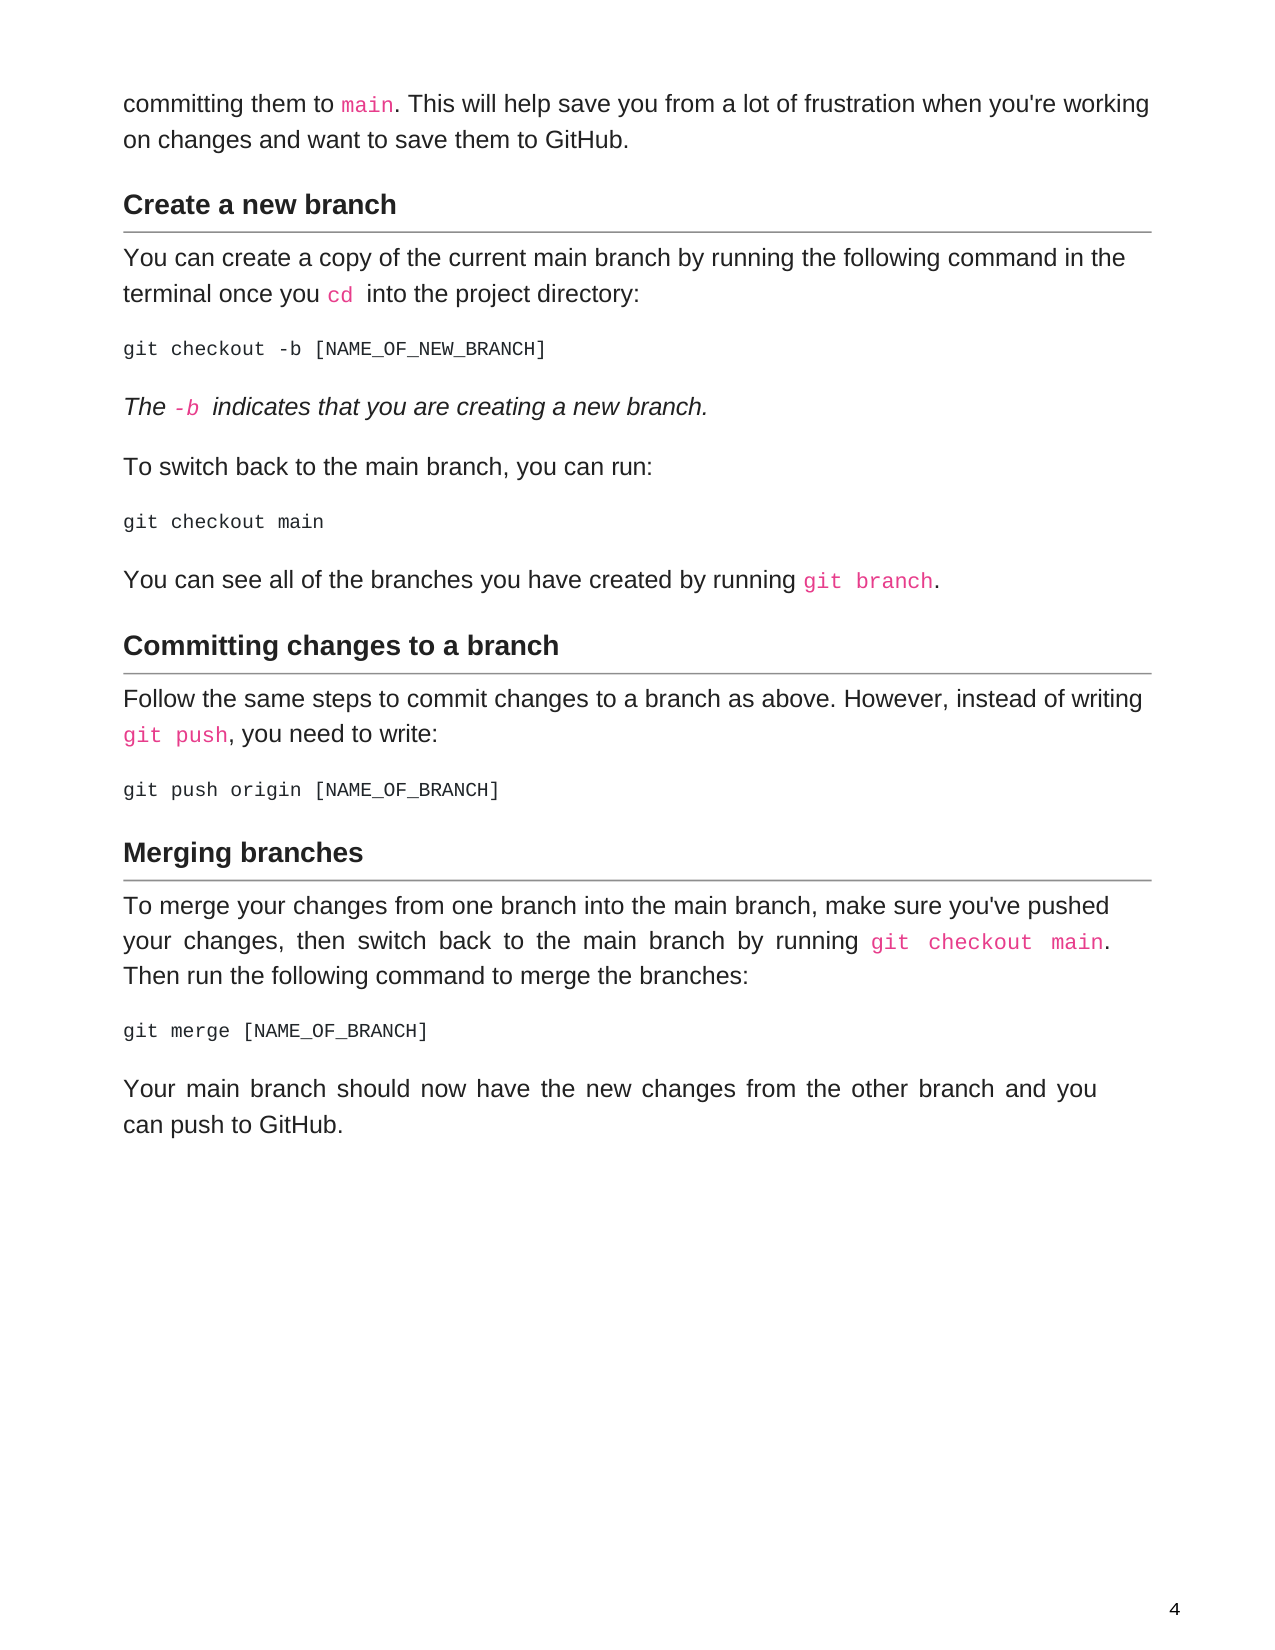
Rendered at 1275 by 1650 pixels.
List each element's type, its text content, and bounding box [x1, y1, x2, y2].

text git push origin [NAME_OF_BRANCH] [123, 780, 1162, 803]
text To switch back to the main branch, you can run: [123, 452, 1162, 481]
subtitle Committing changes to a branch [123, 629, 1162, 662]
text Your main branch should now have the new changes from the other branch and you can push to GitHub. [123, 1074, 1098, 1138]
text git merge [NAME_OF_BRANCH] [123, 1021, 1162, 1044]
subtitle Create a new branch [123, 188, 1162, 220]
text git checkout main [123, 512, 1162, 535]
text Follow the same steps to commit changes to a branch as above. However, instead of writing [123, 684, 1162, 713]
subtitle Merging branches [123, 836, 1162, 868]
text git push, you need to write: [123, 719, 1162, 749]
text You can create a copy of the current main branch by running the following command in the terminal once you cd into the project directory: [123, 243, 1162, 309]
text The -b indicates that you are creating a new branch. [123, 391, 1162, 421]
text You can see all of the branches you have created by running git branch. [123, 565, 1162, 595]
text To merge your changes from one branch into the main branch, make sure you've pushed your changes, then switch back to the main branch by running git checkout main. Then run the following command to merge the branches: [123, 891, 1111, 990]
text git checkout -b [NAME_OF_NEW_BRANCH] [123, 339, 1162, 361]
text committing them to main. This will help save you from a lot of frustration when you're working on changes and want to save them to GitHub. [123, 89, 1162, 153]
